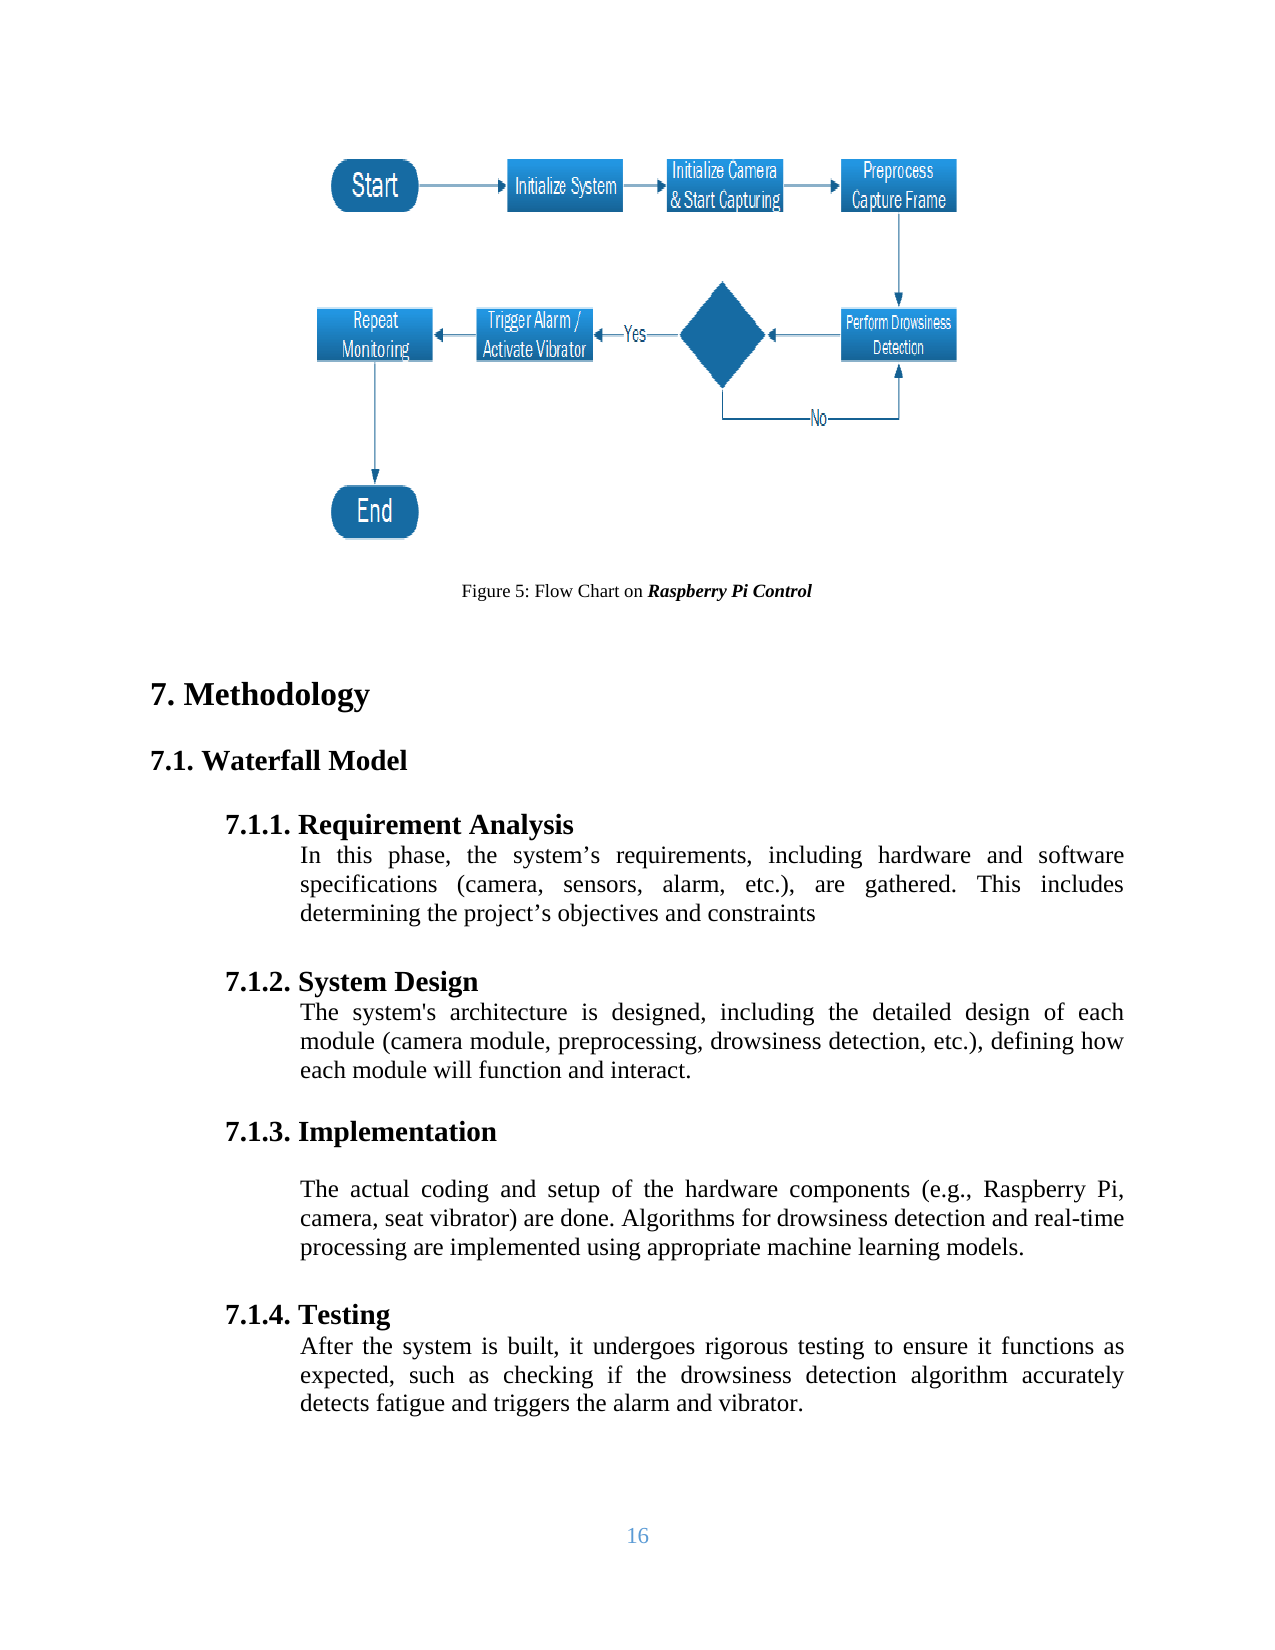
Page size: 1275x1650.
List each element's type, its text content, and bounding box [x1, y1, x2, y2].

text In this phase, the system’s requirements, including hardware and software specifications (camera, sensors, alarm, etc.), are gathered. This includes determining the project’s objectives and constraints [300, 840, 1125, 927]
picture [314, 150, 961, 551]
text The system's architecture is designed, including the detailed design of each module (camera module, preprocessing, drowsiness detection, etc.), defining how each module will function and interact. [300, 997, 1125, 1084]
text The actual coding and setup of the hardware components (e.g., Raspberry Pi, camera, seat vibrator) are done. Algorithms for drowsiness detection and real-time processing are implemented using appropriate machine learning models. [300, 1174, 1125, 1260]
subtitle 7.1.3. Implementation [150, 1114, 1125, 1148]
subtitle 7.1.2. System Design [150, 964, 1125, 997]
subtitle 7.1. Waterfall Model [150, 743, 1125, 776]
subtitle 7.1.1. Requirement Analysis [150, 807, 1125, 840]
subtitle 7. Methodology [150, 674, 1125, 712]
text Figure 5: Flow Chart on Raspberry Pi Control [150, 580, 1125, 602]
subtitle 7.1.4. Testing [150, 1297, 1125, 1331]
text After the system is built, it undergoes rigorous testing to ensure it functions as expected, such as checking if the drowsiness detection algorithm accurately detects fatigue and triggers the alarm and vibrator. [300, 1331, 1125, 1417]
